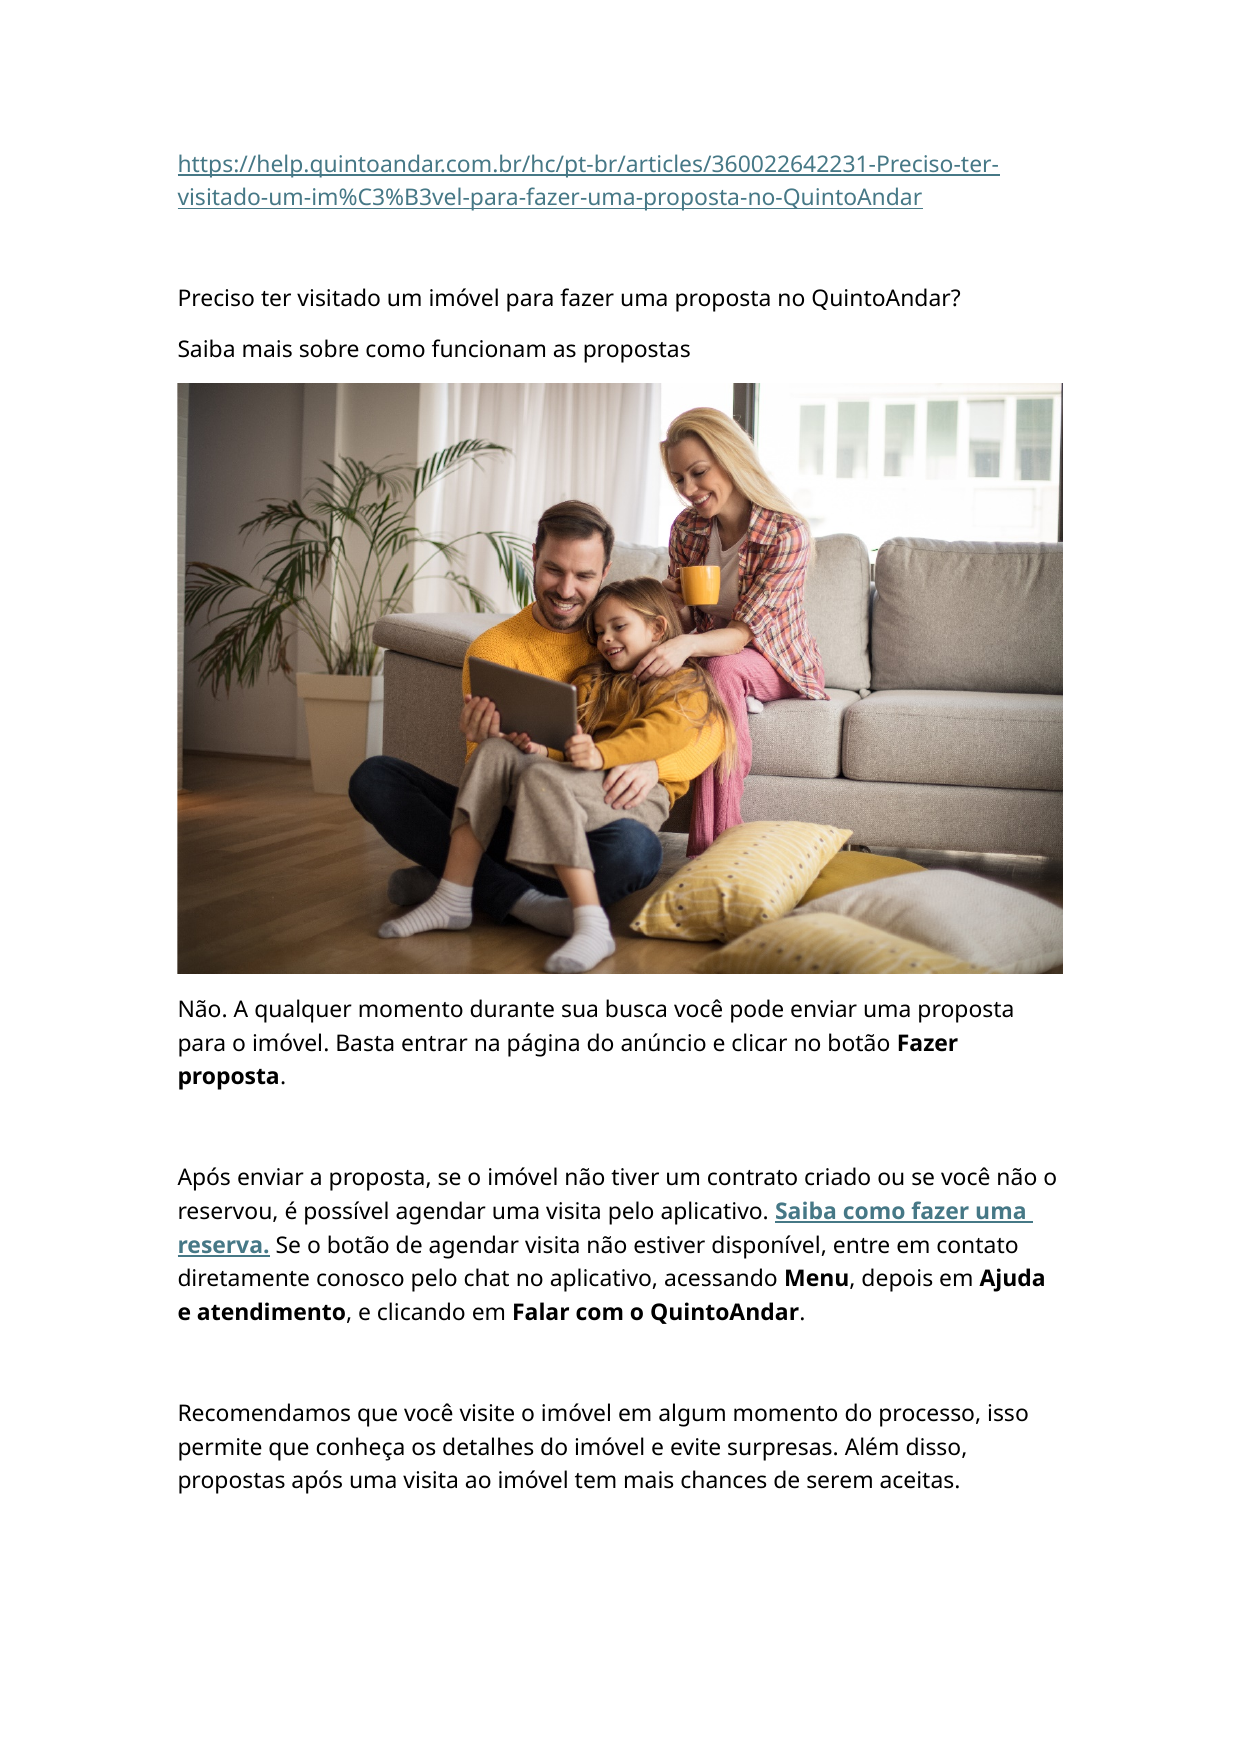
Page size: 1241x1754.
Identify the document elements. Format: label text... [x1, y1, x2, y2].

picture [177, 383, 1063, 974]
text Recomendamos que você visite o imóvel em algum momento do processo, isso permite que conheça os detalhes do imóvel e evite surpresas. Além disso, propostas após uma visita ao imóvel tem mais chances de serem aceitas. [177, 1397, 1063, 1496]
text Após enviar a proposta, se o imóvel não tiver um contrato criado ou se você não o reservou, é possível agendar uma visita pelo aplicativo. Saiba como fazer uma reserva. Se o botão de agendar visita não estiver disponível, entre em contato diretamente conosco pelo chat no aplicativo, acessando Menu, depois em Ajuda e atendimento, e clicando em Falar com o QuintoAndar. [177, 1161, 1063, 1327]
text https://help.quintoandar.com.br/hc/pt-br/articles/360022642231-Preciso-ter-visitado-um-im%C3%B3vel-para-fazer-uma-proposta-no-QuintoAndar [177, 148, 1063, 213]
text Saiba mais sobre como funcionam as propostas [177, 333, 1063, 364]
text Não. A qualquer momento durante sua busca você pode enviar uma proposta para o imóvel. Basta entrar na página do anúncio e clicar no botão Fazer proposta. [177, 993, 1063, 1091]
text Preciso ter visitado um imóvel para fazer uma proposta no QuintoAndar? [177, 282, 1063, 313]
